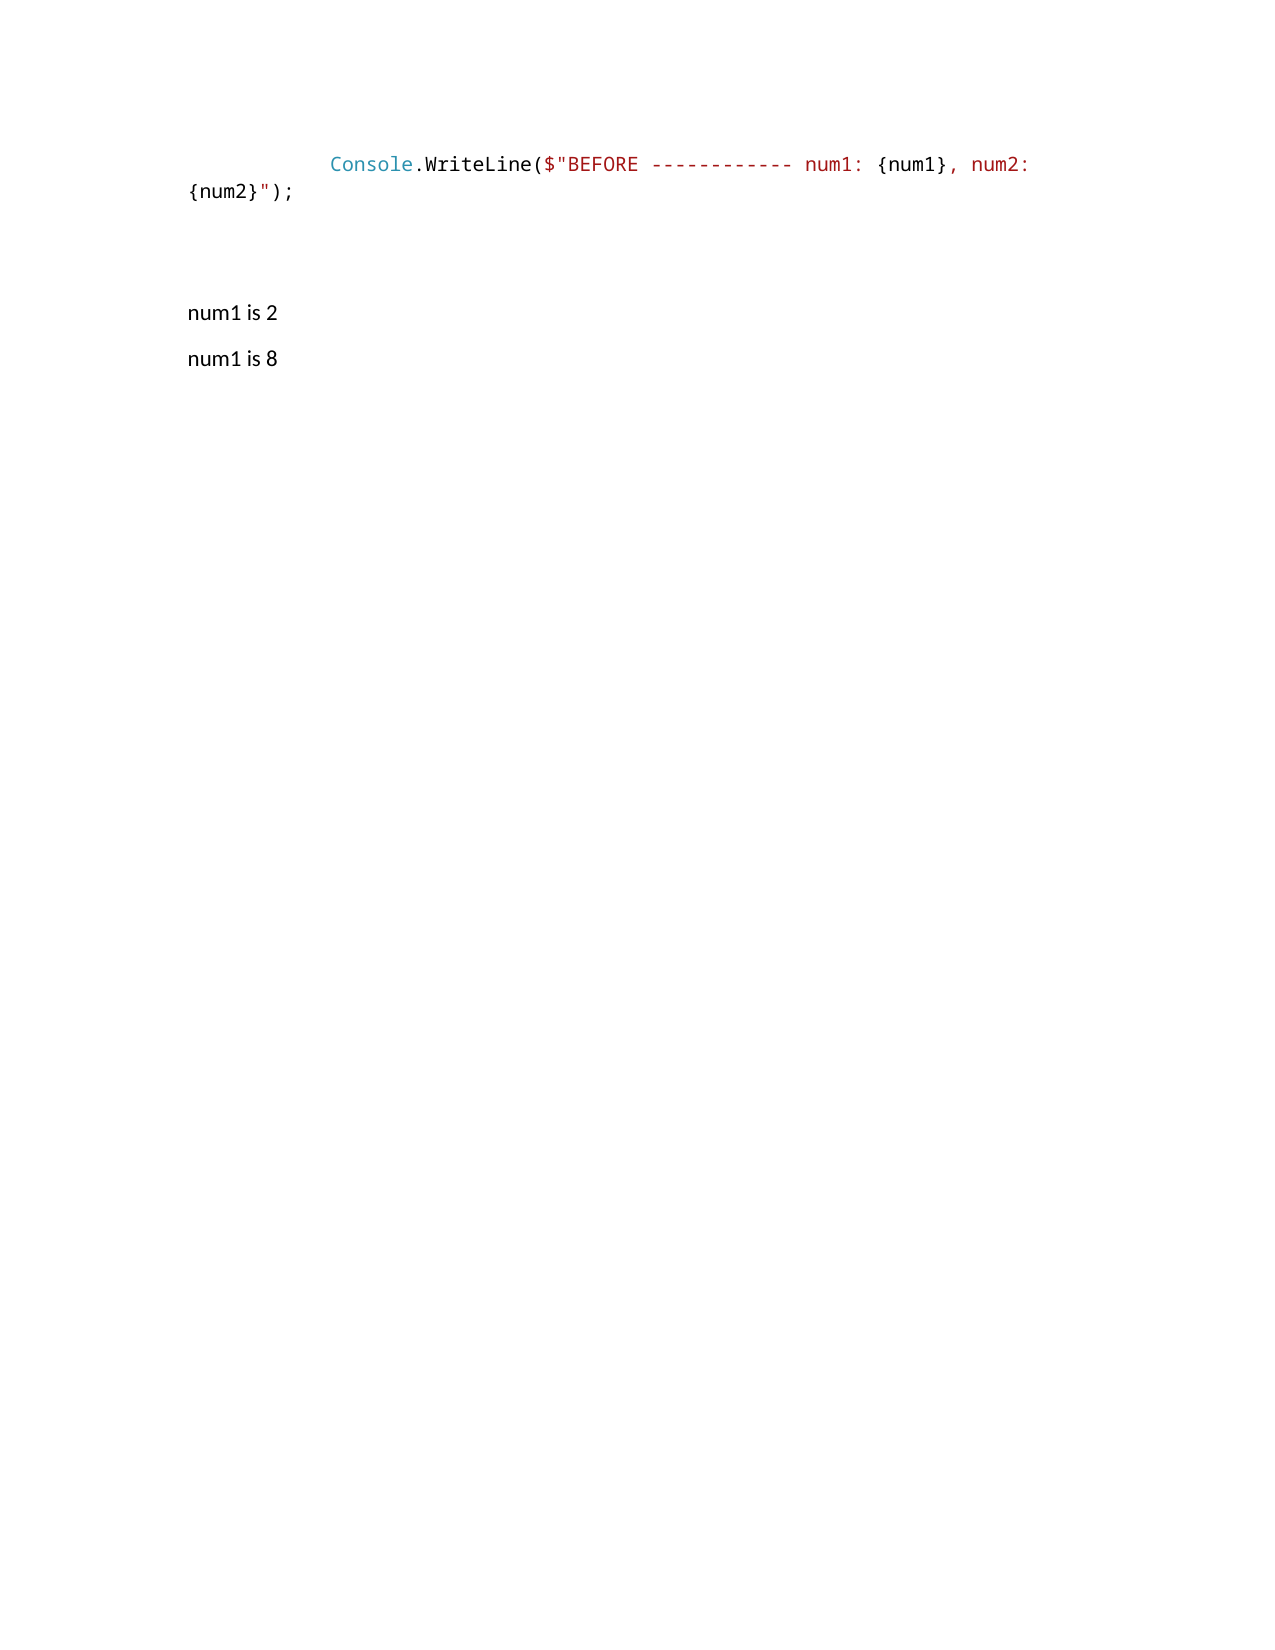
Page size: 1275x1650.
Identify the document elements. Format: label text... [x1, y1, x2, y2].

text num1 is 2 [187, 298, 1087, 326]
text num1 is 8 [187, 344, 1087, 373]
text Console.WriteLine($"BEFORE ------------ num1: {num1}, num2: {num2}"); [187, 150, 1087, 204]
